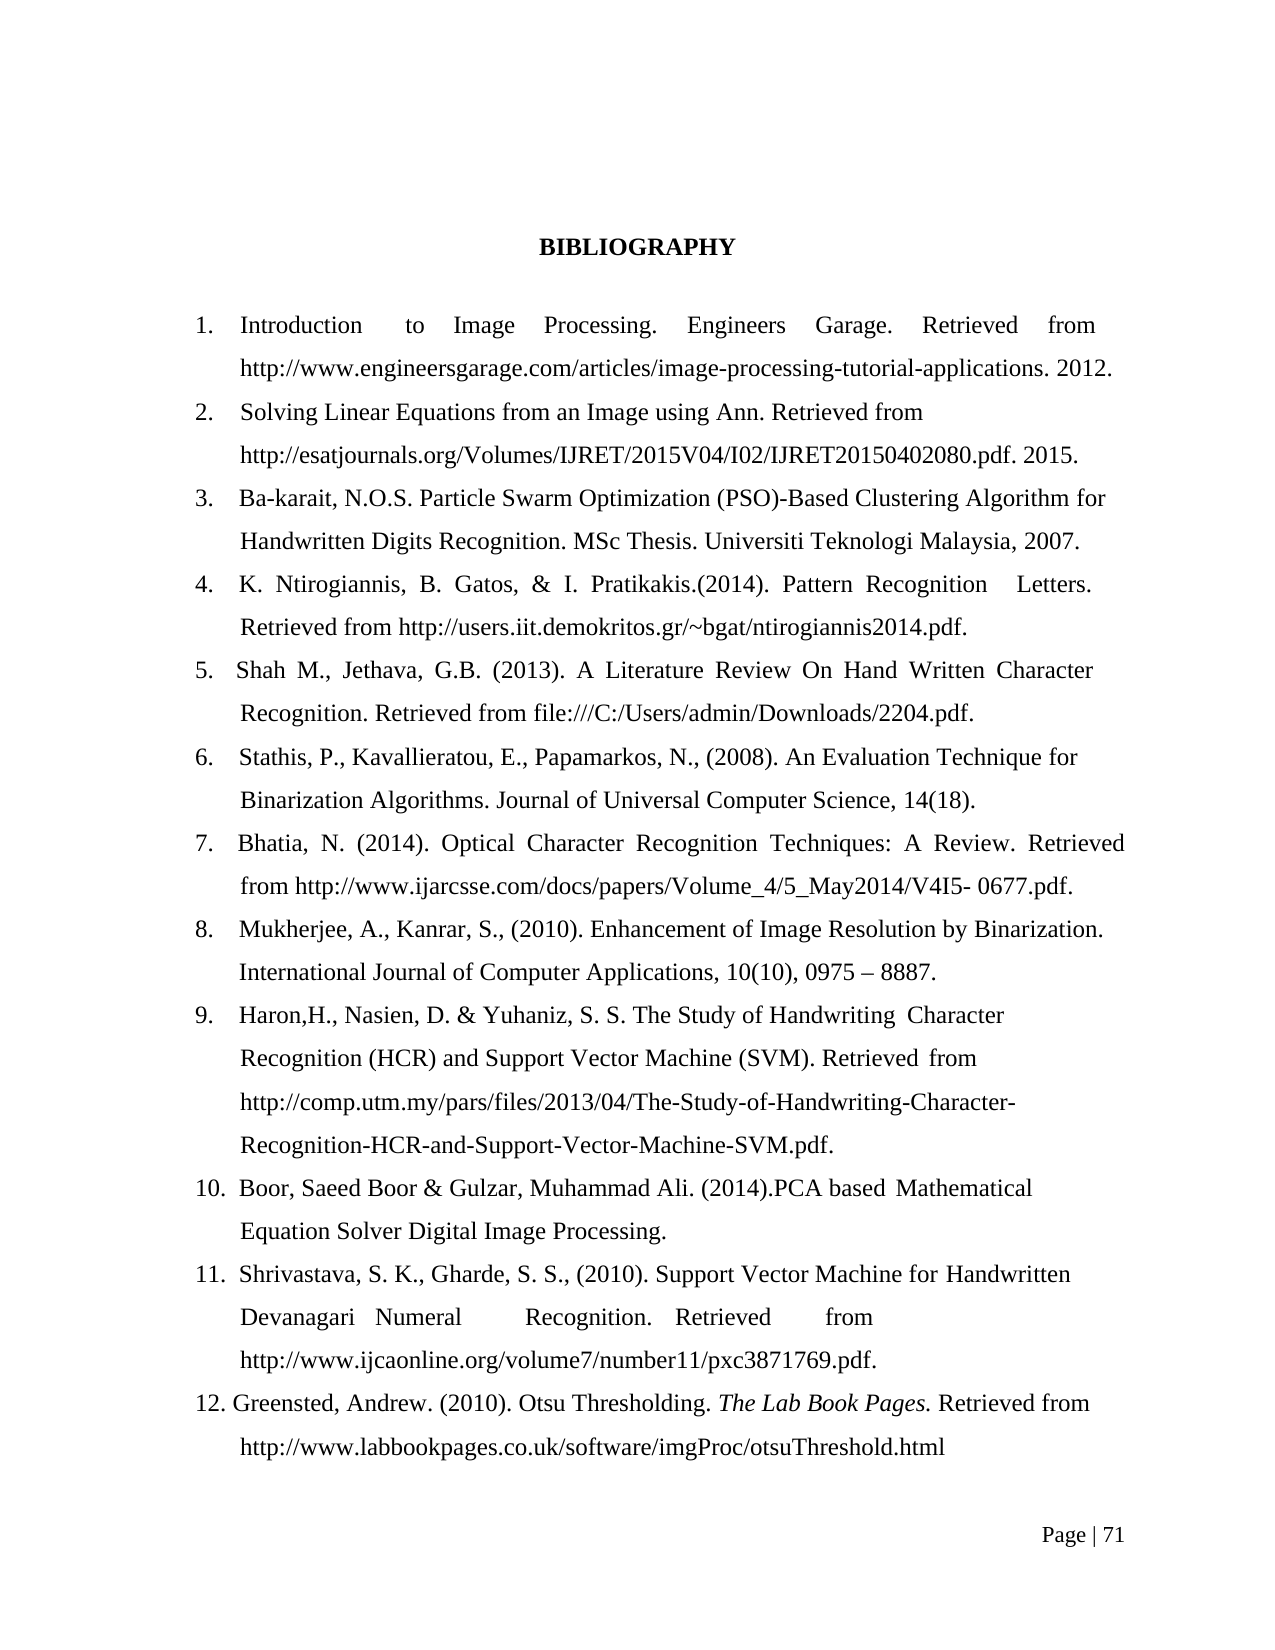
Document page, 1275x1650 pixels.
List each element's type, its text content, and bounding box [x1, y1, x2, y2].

text 2. Solving Linear Equations from an Image using Ann. Retrieved from http://esatjournals.org/Volumes/IJRET/2015V04/I02/IJRET20150402080.pdf. 2015. [195, 397, 1125, 468]
text 7. Bhatia, N. (2014). Optical Character Recognition Techniques: A Review. Retrieved from http://www.ijarcsse.com/docs/papers/Volume_4/5_May2014/V4I5- 0677.pdf. [195, 828, 1125, 900]
text 12. Greensted, Andrew. (2010). Otsu Thresholding. The Lab Book Pages. Retrieved from http://www.labbookpages.co.uk/software/imgProc/otsuThreshold.html [195, 1388, 1125, 1460]
text 6. Stathis, P., Kavallieratou, E., Papamarkos, N., (2008). An Evaluation Technique for Binarization Algorithms. Journal of Universal Computer Science, 14(18). [195, 742, 1125, 813]
text 5. Shah M., Jethava, G.B. (2013). A Literature Review On Hand Written Character Recognition. Retrieved from file:///C:/Users/admin/Downloads/2204.pdf. [195, 655, 1125, 727]
text 8. Mukherjee, A., Kanrar, S., (2010). Enhancement of Image Resolution by Binarization. [195, 914, 1125, 943]
text 9. Haron,H., Nasien, D. & Yuhaniz, S. S. The Study of Handwriting Character Recognition (HCR) and Support Vector Machine (SVM). Retrieved from http://comp.utm.my/pars/files/2013/04/The-Study-of-Handwriting-Character- Recognition-HCR-and-Support-Vector-Machine-SVM.pdf. [195, 1000, 1125, 1158]
text 10. Boor, Saeed Boor & Gulzar, Muhammad Ali. (2014).PCA based Mathematical Equation Solver Digital Image Processing. [195, 1173, 1125, 1245]
subtitle BIBLIOGRAPHY [150, 232, 1125, 261]
text International Journal of Computer Applications, 10(10), 0975 – 8887. [195, 957, 1125, 986]
text 4. K. Ntirogiannis, B. Gatos, & I. Pratikakis.(2014). Pattern Recognition Letters. Retrieved from http://users.iit.demokritos.gr/~bgat/ntirogiannis2014.pdf. [195, 569, 1125, 641]
text 3. Ba-karait, N.O.S. Particle Swarm Optimization (PSO)-Based Clustering Algorithm for Handwritten Digits Recognition. MSc Thesis. Universiti Teknologi Malaysia, 2007. [195, 483, 1125, 555]
text 1. Introduction to Image Processing. Engineers Garage. Retrieved from http://www.engineersgarage.com/articles/image-processing-tutorial-applications. 2012. [195, 310, 1125, 382]
text 11. Shrivastava, S. K., Gharde, S. S., (2010). Support Vector Machine for Handwritten Devanagari Numeral Recognition. Retrieved from http://www.ijcaonline.org/volume7/number11/pxc3871769.pdf. [195, 1259, 1125, 1374]
